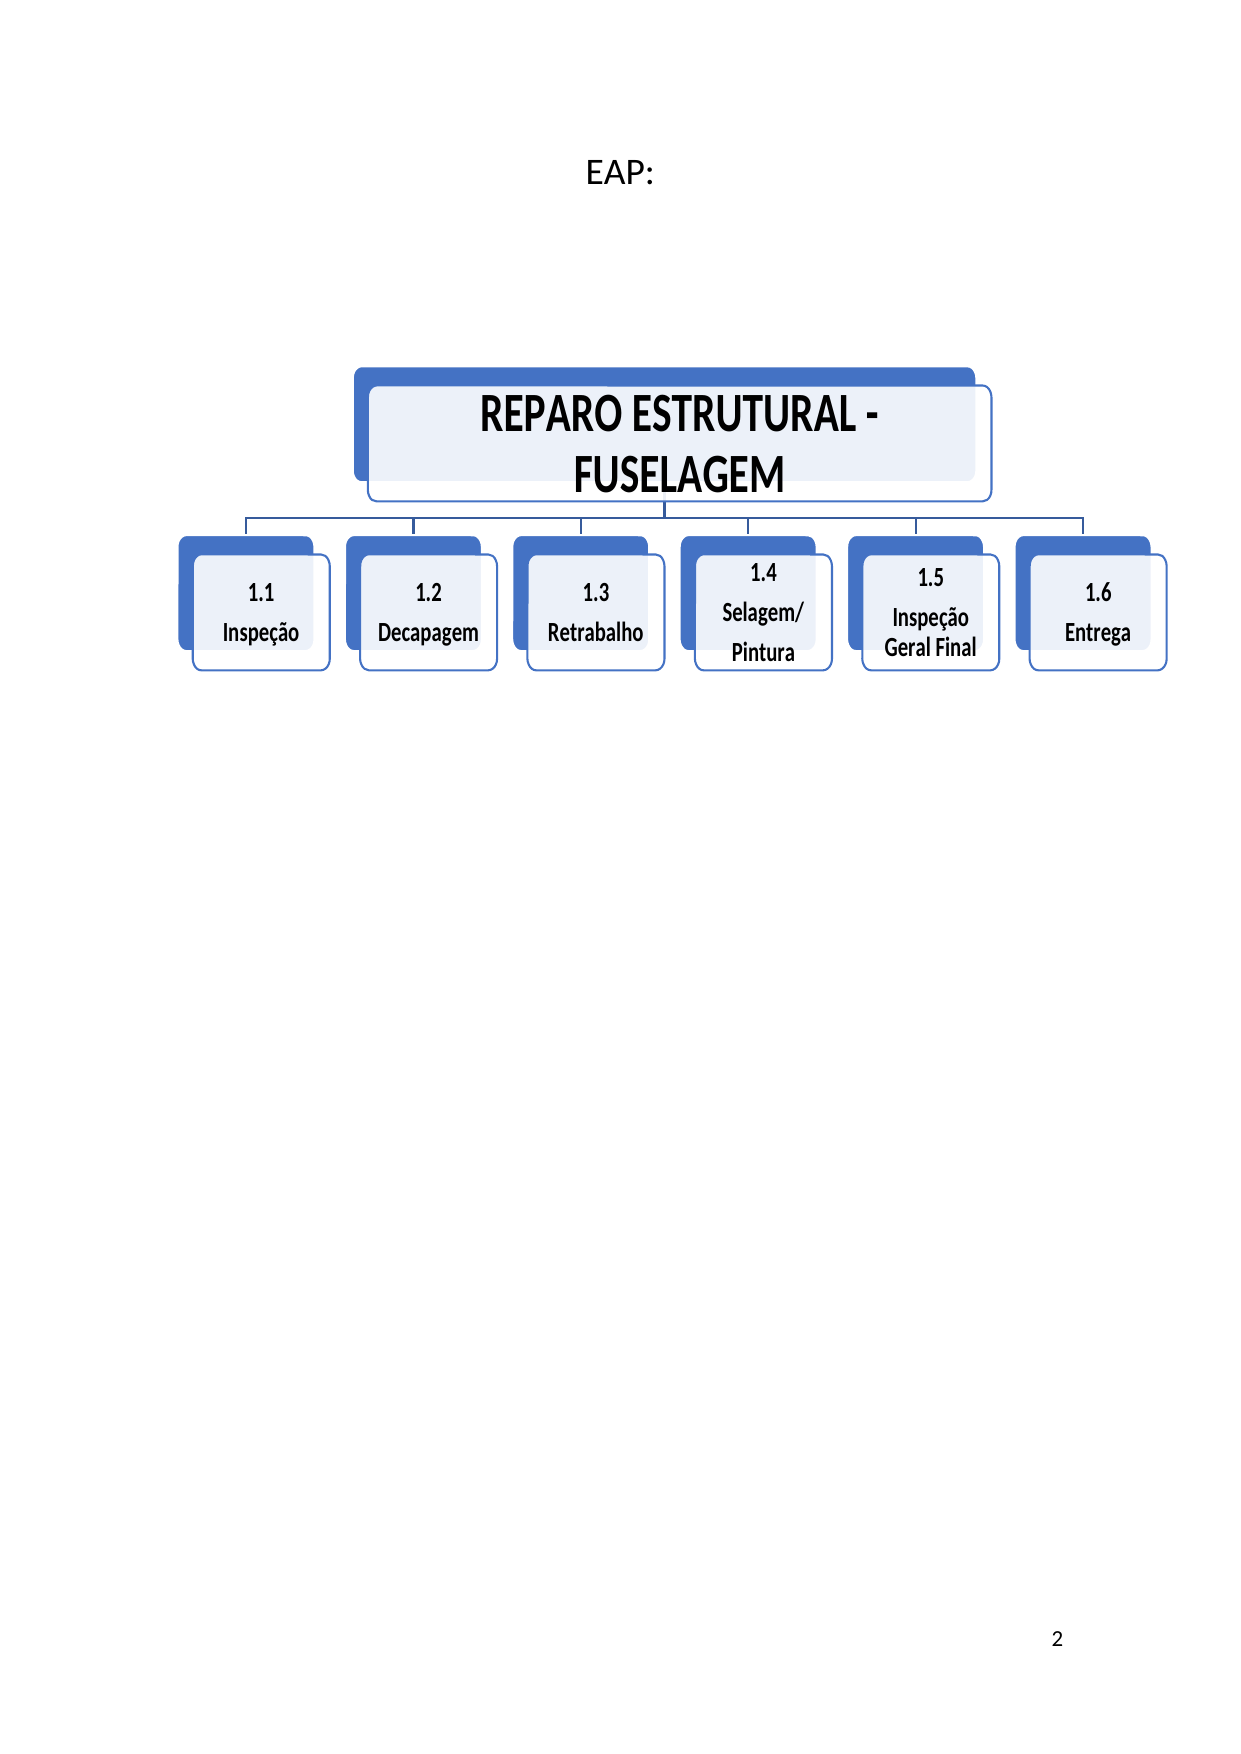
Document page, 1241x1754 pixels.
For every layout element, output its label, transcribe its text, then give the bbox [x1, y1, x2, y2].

text EAP: [177, 148, 1063, 193]
